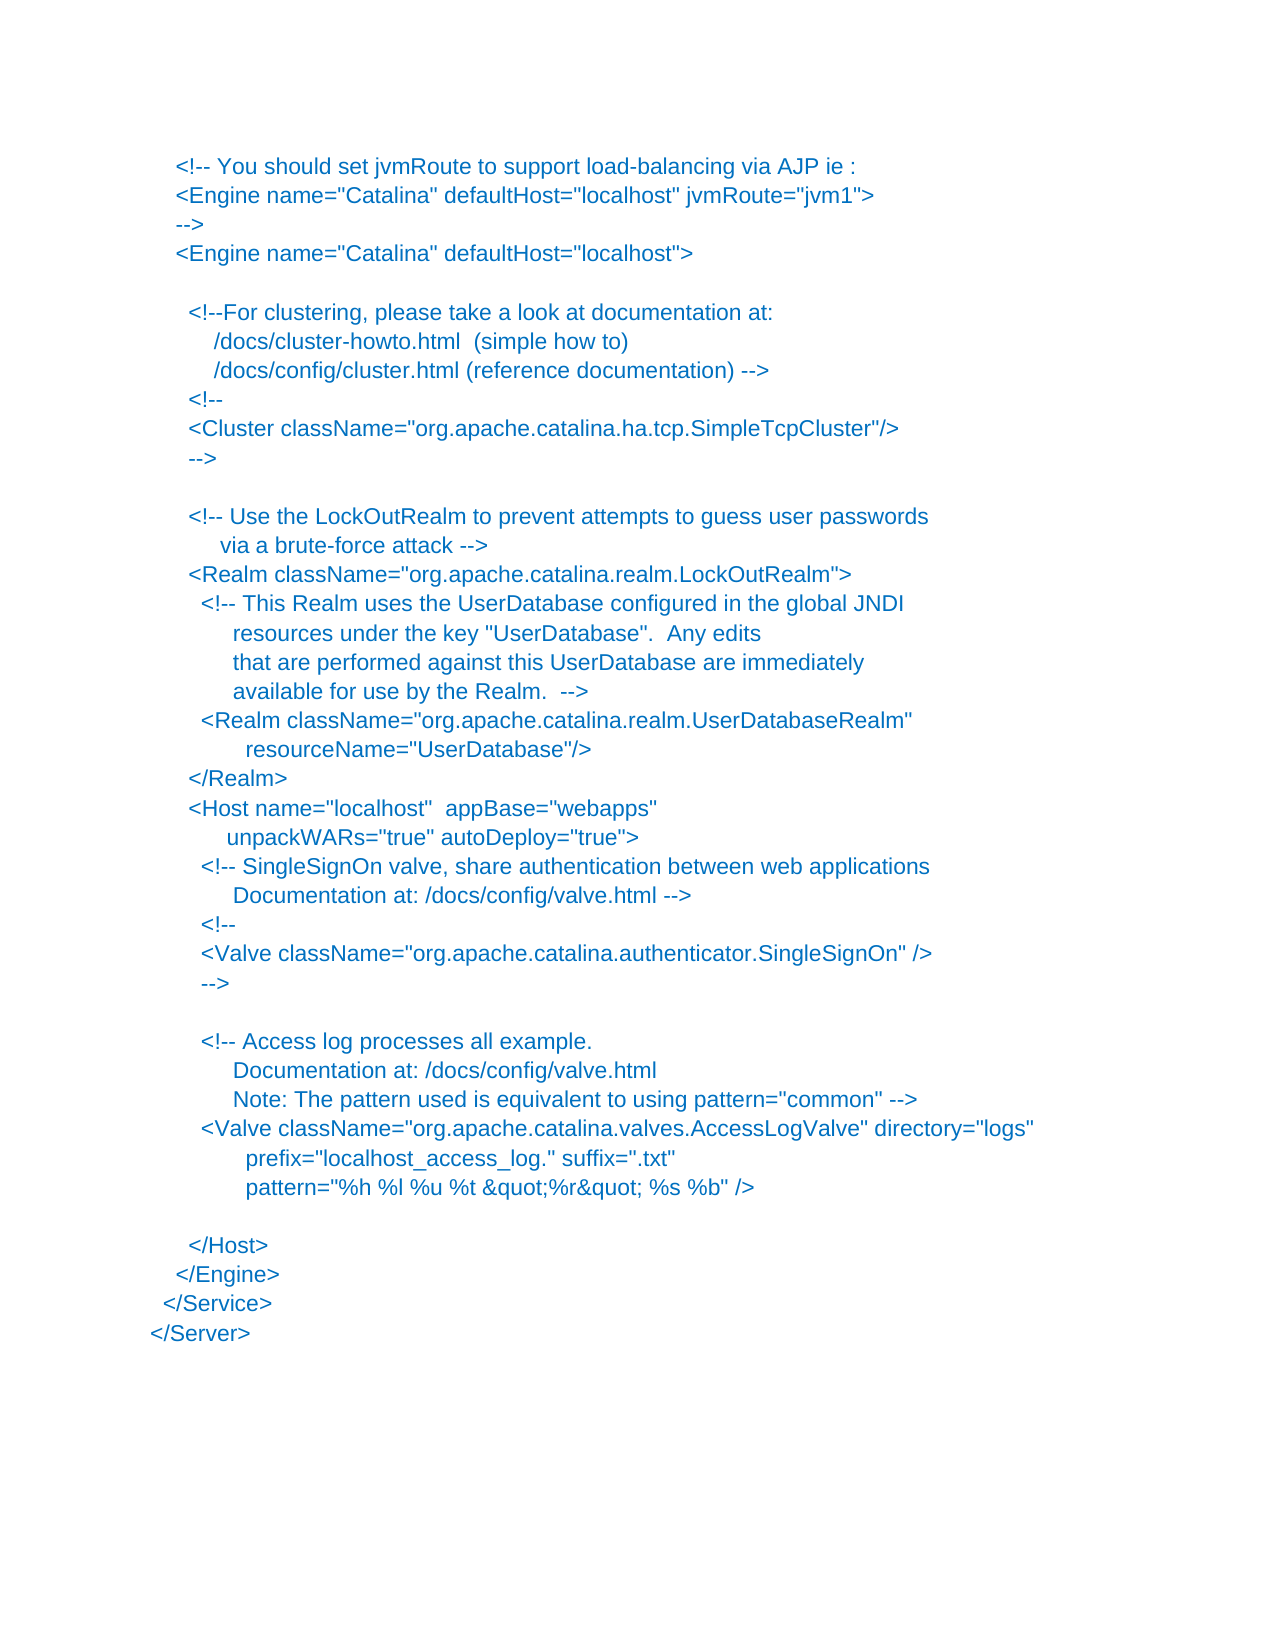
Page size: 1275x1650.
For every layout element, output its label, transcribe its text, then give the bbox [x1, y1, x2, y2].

text unpackWARs="true" autoDeploy="true"> [150, 821, 1125, 850]
text pattern="%h %l %u %t &quot;%r&quot; %s %b" /> [150, 1171, 1125, 1200]
text /docs/cluster-howto.html (simple how to) [150, 325, 1125, 354]
text </Host> [150, 1229, 1125, 1258]
text </Engine> [150, 1258, 1125, 1287]
text <!-- [150, 908, 1125, 937]
text Note: The pattern used is equivalent to using pattern="common" --> [150, 1083, 1125, 1112]
text </Service> [150, 1287, 1125, 1317]
text --> [150, 208, 1125, 237]
text --> [150, 967, 1125, 996]
text --> [150, 442, 1125, 471]
text </Realm> [150, 762, 1125, 792]
text /docs/config/cluster.html (reference documentation) --> [150, 354, 1125, 383]
text <!-- This Realm uses the UserDatabase configured in the global JNDI [150, 587, 1125, 617]
text resources under the key "UserDatabase". Any edits [150, 617, 1125, 646]
text <!-- You should set jvmRoute to support load-balancing via AJP ie : [150, 150, 1125, 179]
text <!-- [150, 383, 1125, 412]
text <!-- Access log processes all example. [150, 1025, 1125, 1054]
text <Valve className="org.apache.catalina.valves.AccessLogValve" directory="logs" [150, 1112, 1125, 1142]
text resourceName="UserDatabase"/> [150, 733, 1125, 762]
text <!-- SingleSignOn valve, share authentication between web applications [150, 850, 1125, 879]
text </Server> [150, 1317, 1125, 1346]
text <!--For clustering, please take a look at documentation at: [150, 296, 1125, 325]
text Documentation at: /docs/config/valve.html --> [150, 879, 1125, 908]
text prefix="localhost_access_log." suffix=".txt" [150, 1142, 1125, 1171]
text <Engine name="Catalina" defaultHost="localhost"> [150, 237, 1125, 267]
text <Host name="localhost" appBase="webapps" [150, 792, 1125, 821]
text <Realm className="org.apache.catalina.realm.UserDatabaseRealm" [150, 704, 1125, 733]
text <Valve className="org.apache.catalina.authenticator.SingleSignOn" /> [150, 937, 1125, 967]
text <Realm className="org.apache.catalina.realm.LockOutRealm"> [150, 558, 1125, 587]
text <Engine name="Catalina" defaultHost="localhost" jvmRoute="jvm1"> [150, 179, 1125, 208]
text that are performed against this UserDatabase are immediately [150, 646, 1125, 675]
text <!-- Use the LockOutRealm to prevent attempts to guess user passwords [150, 500, 1125, 529]
text Documentation at: /docs/config/valve.html [150, 1054, 1125, 1083]
text available for use by the Realm. --> [150, 675, 1125, 704]
text <Cluster className="org.apache.catalina.ha.tcp.SimpleTcpCluster"/> [150, 412, 1125, 442]
text via a brute-force attack --> [150, 529, 1125, 558]
